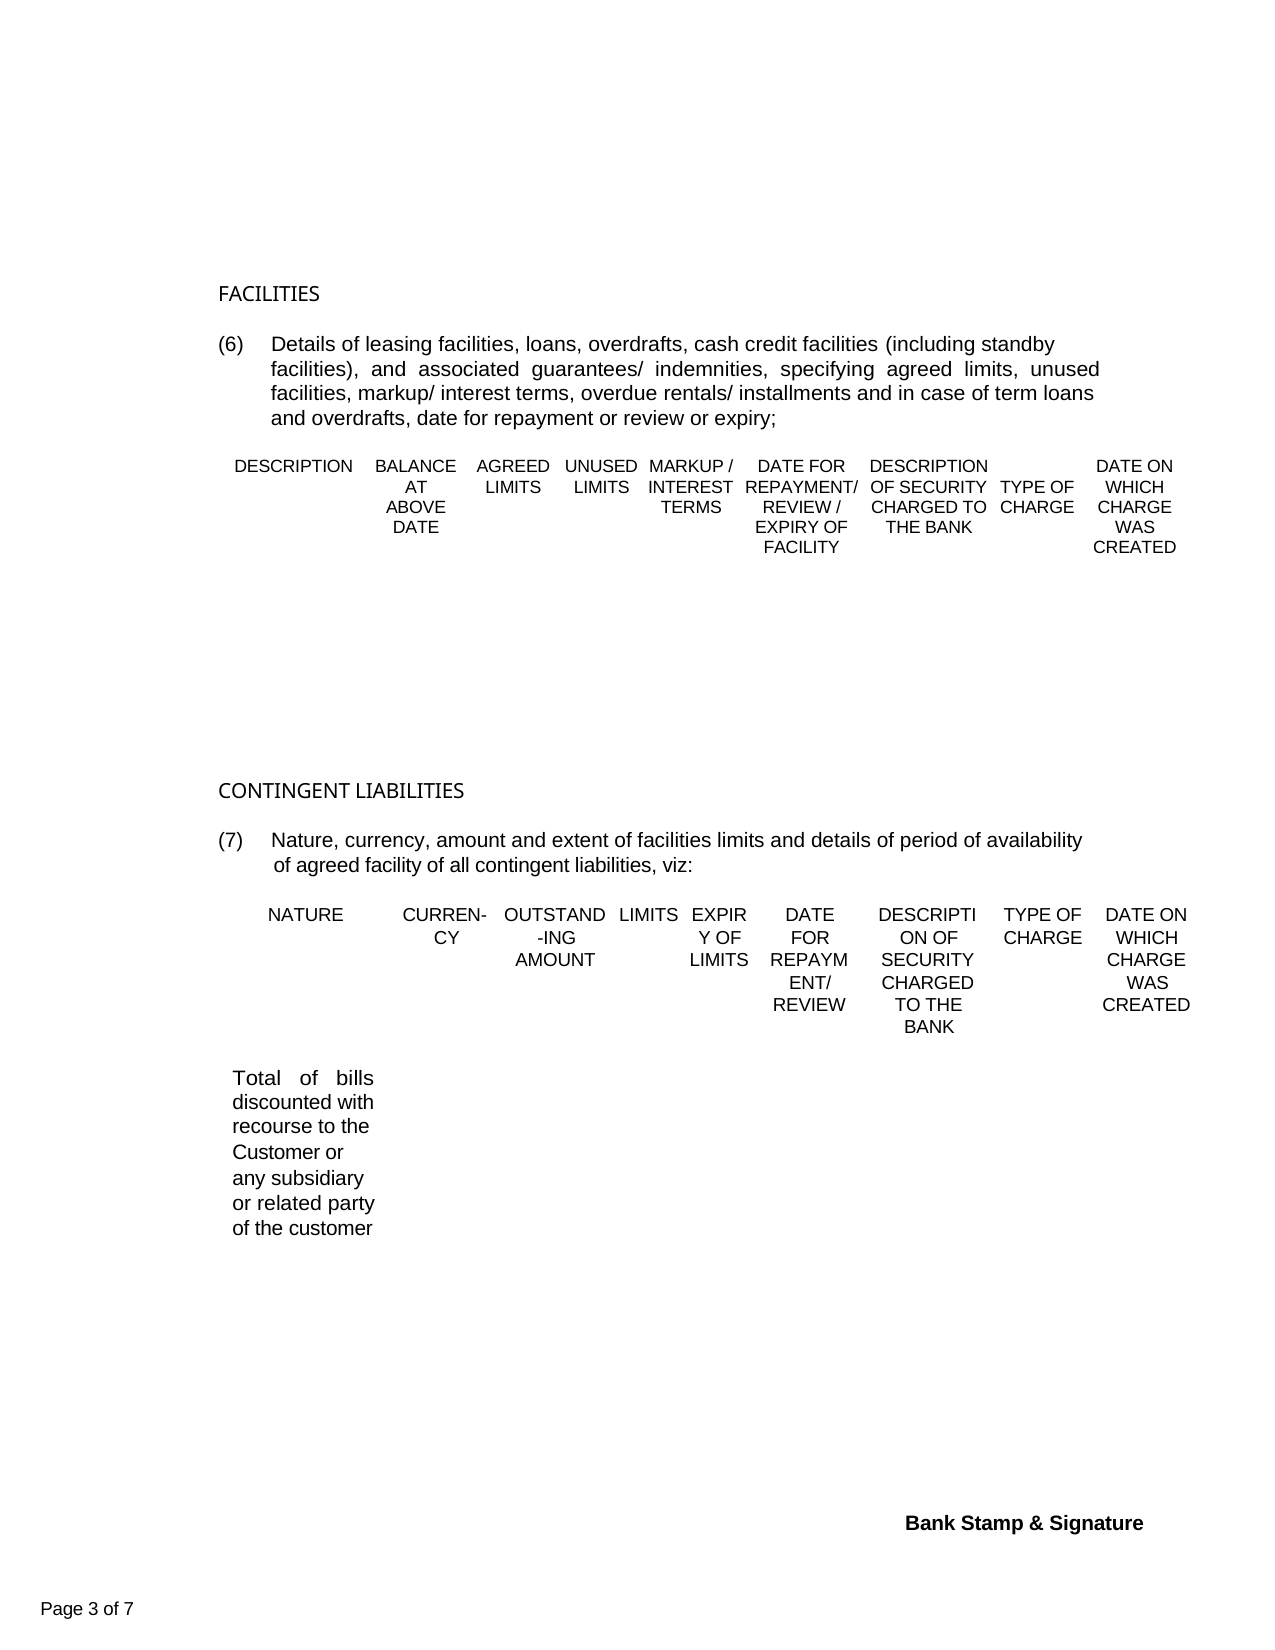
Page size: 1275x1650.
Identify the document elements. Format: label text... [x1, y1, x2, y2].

text REVIEW TO THE CREATED [218, 994, 1275, 1016]
text (6) Details of leasing facilities, loans, overdrafts, cash credit facilities (including standby [218, 331, 1275, 356]
text BANK [904, 1017, 1275, 1038]
text any subsidiary or related party of the customer [232, 1165, 401, 1240]
text of agreed facility of all contingent liabilities, viz: [218, 853, 1275, 878]
text Total of bills discounted with recourse to the [232, 1066, 401, 1138]
text CONTINGENT LIABILITIES [218, 778, 1275, 803]
text ABOVE TERMS REVIEW / CHARGED TO CHARGE CHARGE [234, 497, 1275, 517]
text DATE EXPIRY OF THE BANK WAS [234, 517, 1275, 538]
text (7) Nature, currency, amount and extent of facilities limits and details of period of availability [218, 828, 1275, 853]
text facilities), and associated guarantees/ indemnities, specifying agreed limits, unused [218, 356, 1275, 381]
text CY -ING Y OF FOR ON OF CHARGE WHICH [218, 926, 1275, 949]
text FACILITY CREATED [234, 538, 1275, 558]
text and overdrafts, date for repayment or review or expiry; [218, 406, 1275, 431]
text FACILITIES [218, 281, 1275, 306]
text Bank Stamp & Signature [548, 1512, 1275, 1535]
text facilities, markup/ interest terms, overdue rentals/ installments and in case of term loans [218, 381, 1275, 406]
text AMOUNT LIMITS REPAYM SECURITY CHARGE [218, 949, 1275, 971]
text Page 3 of 7 [0, 1597, 1275, 1620]
text ENT/ CHARGED WAS [218, 971, 1275, 994]
text AT LIMITS LIMITS INTEREST REPAYMENT/ OF SECURITY TYPE OF WHICH [234, 477, 1275, 497]
text NATURE CURREN- OUTSTAND LIMITS EXPIR DATE DESCRIPTI TYPE OF DATE ON [218, 903, 1275, 926]
text Customer or [232, 1140, 1275, 1165]
text DESCRIPTION BALANCE AGREED UNUSED MARKUP / DATE FOR DESCRIPTION DATE ON [234, 457, 1275, 477]
